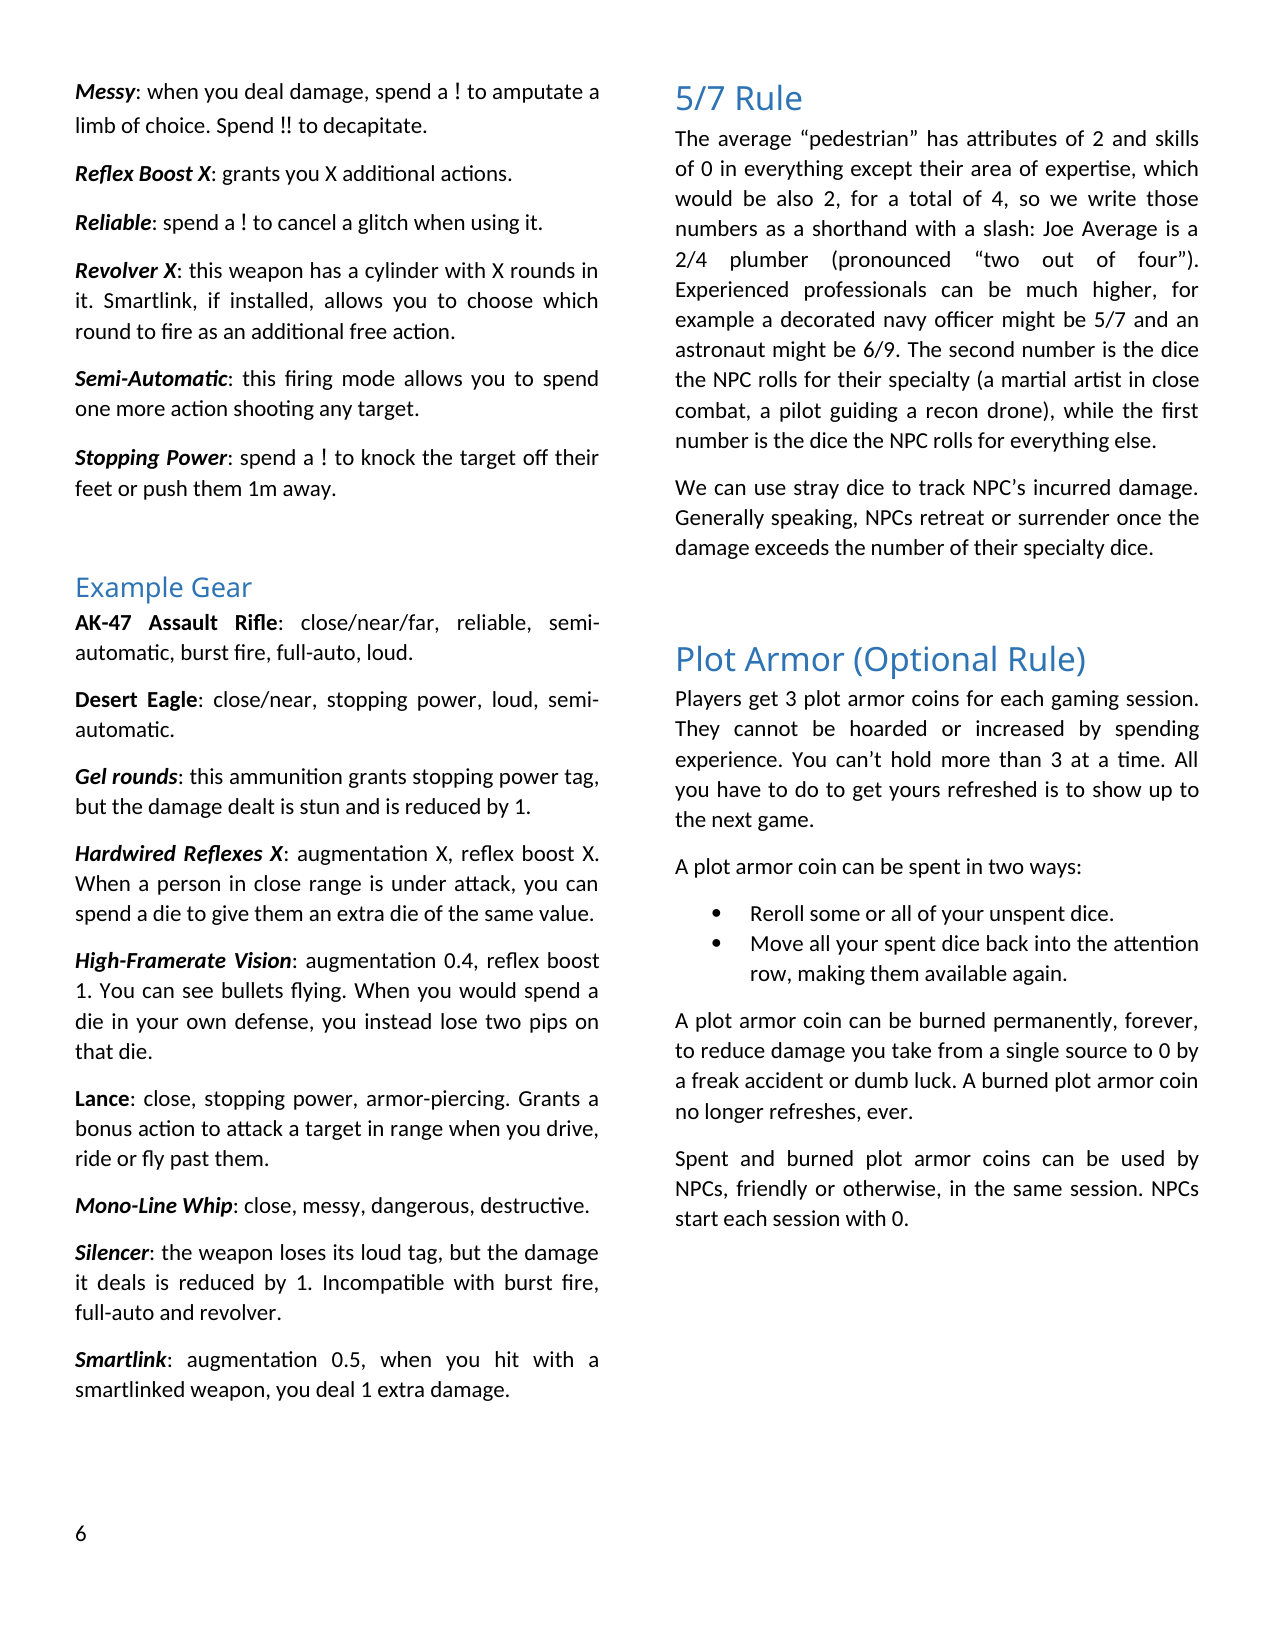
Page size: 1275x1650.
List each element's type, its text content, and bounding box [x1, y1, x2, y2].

text A plot armor coin can be spent in two ways: [675, 852, 1200, 880]
text Reflex Boost X: grants you X additional actions. [75, 159, 600, 187]
text Messy: when you deal damage, spend a ! to amputate a limb of choice. Spend !! to decapitate. [75, 75, 600, 140]
list Move all your spent dice back into the attention row, making them available again. [712, 929, 1200, 987]
text Mono-Line Whip: close, messy, dangerous, destructive. [75, 1191, 600, 1219]
text Revolver X: this weapon has a cylinder with X rounds in it. Smartlink, if installed, allows you to choose which round to fire as an additional free action. [75, 256, 600, 345]
text The average “pedestrian” has attributes of 2 and skills of 0 in everything except their area of expertise, which would be also 2, for a total of 4, so we write those numbers as a shorthand with a slash: Joe Average is a 2/4 plumber (pronounced “two out of four”). Experienced professionals can be much higher, for example a decorated navy officer might be 5/7 and an astronaut might be 6/9. The second number is the dice the NPC rolls for their specialty (a martial artist in close combat, a pilot guiding a recon drone), while the first number is the dice the NPC rolls for everything else. [675, 124, 1200, 454]
text Silencer: the weapon loses its loud tag, but the damage it deals is reduced by 1. Incompatible with burst fire, full-auto and revolver. [75, 1238, 600, 1326]
text A plot armor coin can be burned permanently, forever, to reduce damage you take from a single source to 0 by a freak accident or dumb luck. A burned plot armor coin no longer refreshes, ever. [675, 1006, 1200, 1125]
subtitle Plot Armor (Optional Rule) [675, 635, 1200, 681]
text Smartlink: augmentation 0.5, when you hit with a smartlinked weapon, you deal 1 extra damage. [75, 1345, 600, 1403]
text Hardwired Reflexes X: augmentation X, reflex boost X. When a person in close range is under attack, you can spend a die to give them an extra die of the same value. [75, 839, 600, 927]
text High-Framerate Vision: augmentation 0.4, reflex boost 1. You can see bullets flying. When you would spend a die in your own defense, you instead lose two pips on that die. [75, 946, 600, 1065]
text Desert Eagle: close/near, stopping power, loud, semi-automatic. [75, 685, 600, 743]
subtitle 5/7 Rule [675, 75, 1200, 120]
text Stopping Power: spend a ! to knock the target off their feet or push them 1m away. [75, 441, 600, 502]
text Players get 3 plot armor coins for each gaming session. They cannot be hoarded or increased by spending experience. You can’t hold more than 3 at a time. All you have to do to get yours refreshed is to show up to the next game. [675, 684, 1200, 833]
text Lance: close, stopping power, armor-piercing. Grants a bonus action to attack a target in range when you drive, ride or fly past them. [75, 1084, 600, 1172]
text Gel rounds: this ammunition grants stopping power tag, but the damage dealt is stun and is reduced by 1. [75, 762, 600, 820]
text Reliable: spend a ! to cancel a glitch when using it. [75, 206, 600, 237]
text Semi-Automatic: this firing mode allows you to spend one more action shooting any target. [75, 364, 600, 422]
list Reroll some or all of your unspent dice. [712, 899, 1200, 927]
subtitle Example Gear [75, 568, 600, 605]
text Spent and burned plot armor coins can be used by NPCs, friendly or otherwise, in the same session. NPCs start each session with 0. [675, 1144, 1200, 1232]
text AK-47 Assault Rifle: close/near/far, reliable, semi-automatic, burst fire, full-auto, loud. [75, 608, 600, 666]
text We can use stray dice to track NPC’s incurred damage. Generally speaking, NPCs retreat or surrender once the damage exceeds the number of their specialty dice. [675, 473, 1200, 561]
